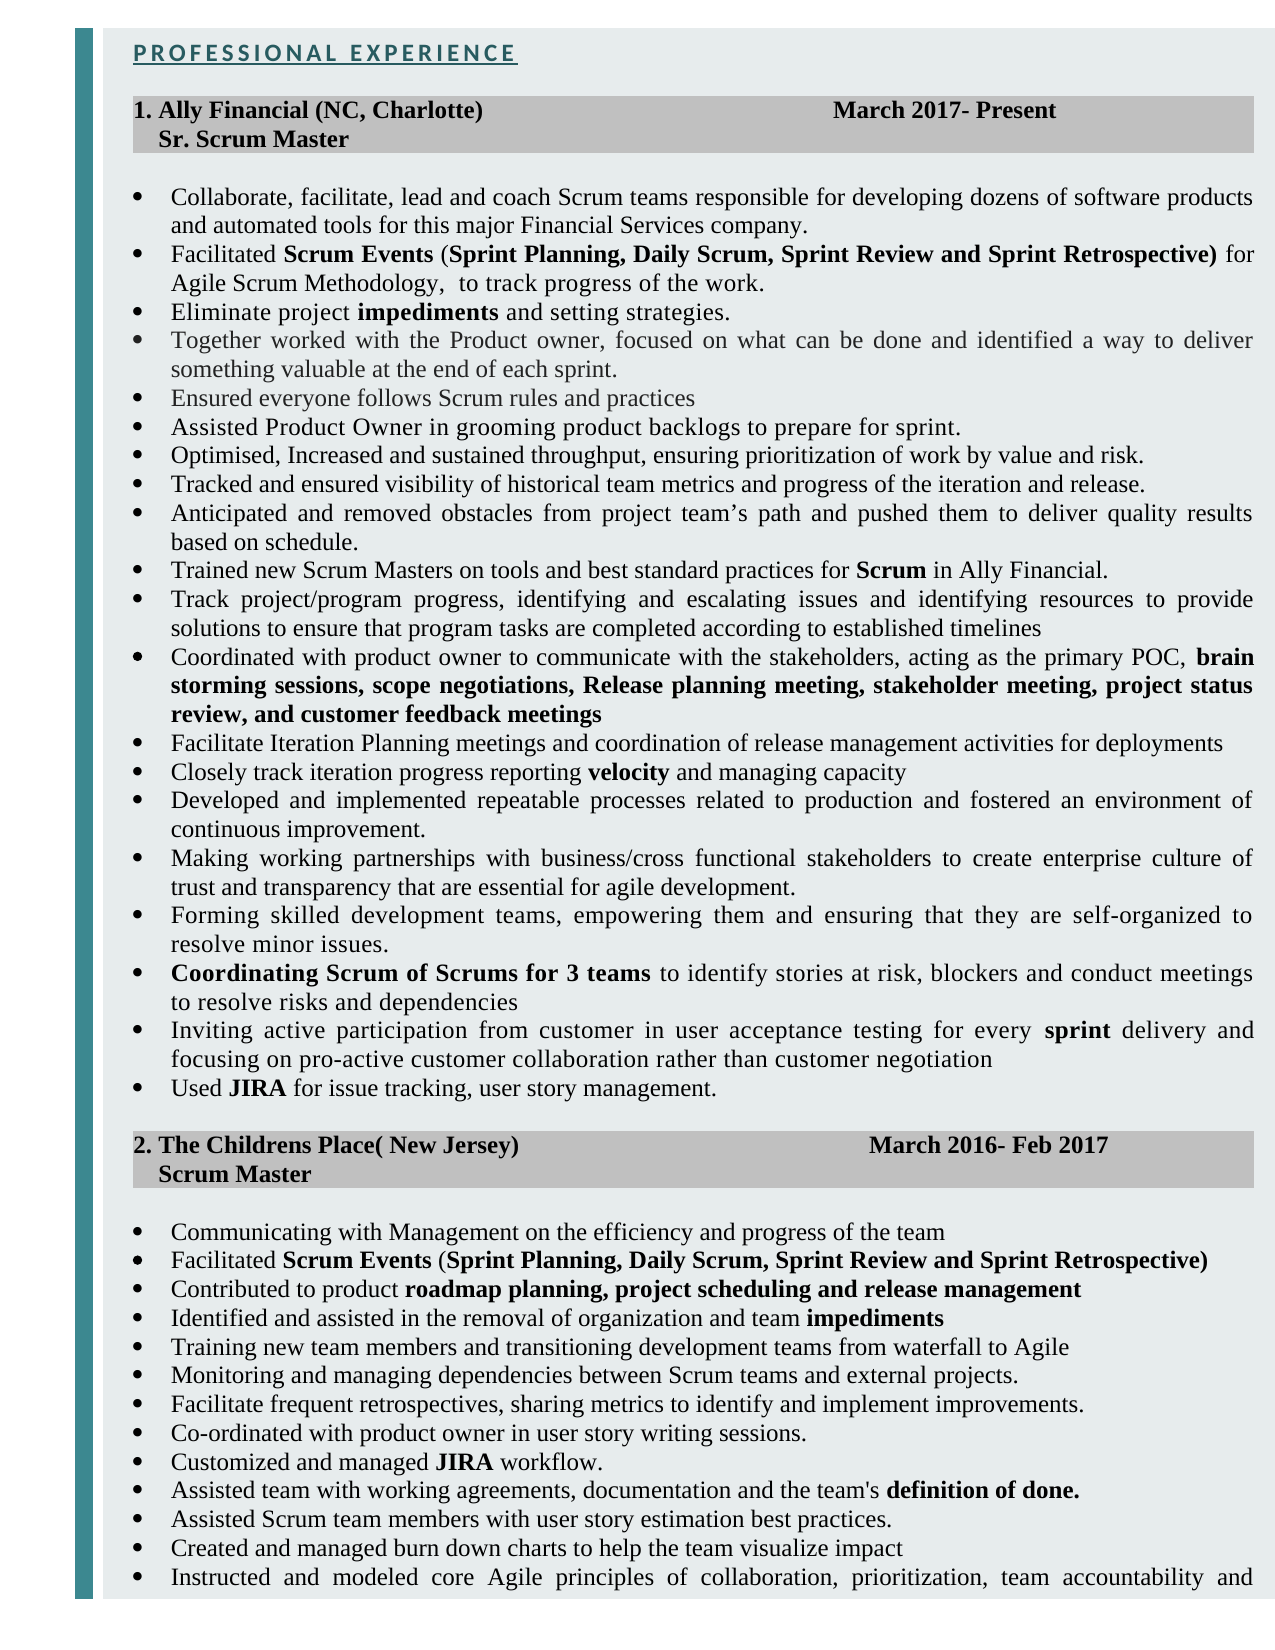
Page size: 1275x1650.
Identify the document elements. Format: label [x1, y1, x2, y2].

table_cell [103, 28, 1275, 1599]
table_cell [75, 28, 93, 1599]
table_cell [93, 28, 103, 1599]
